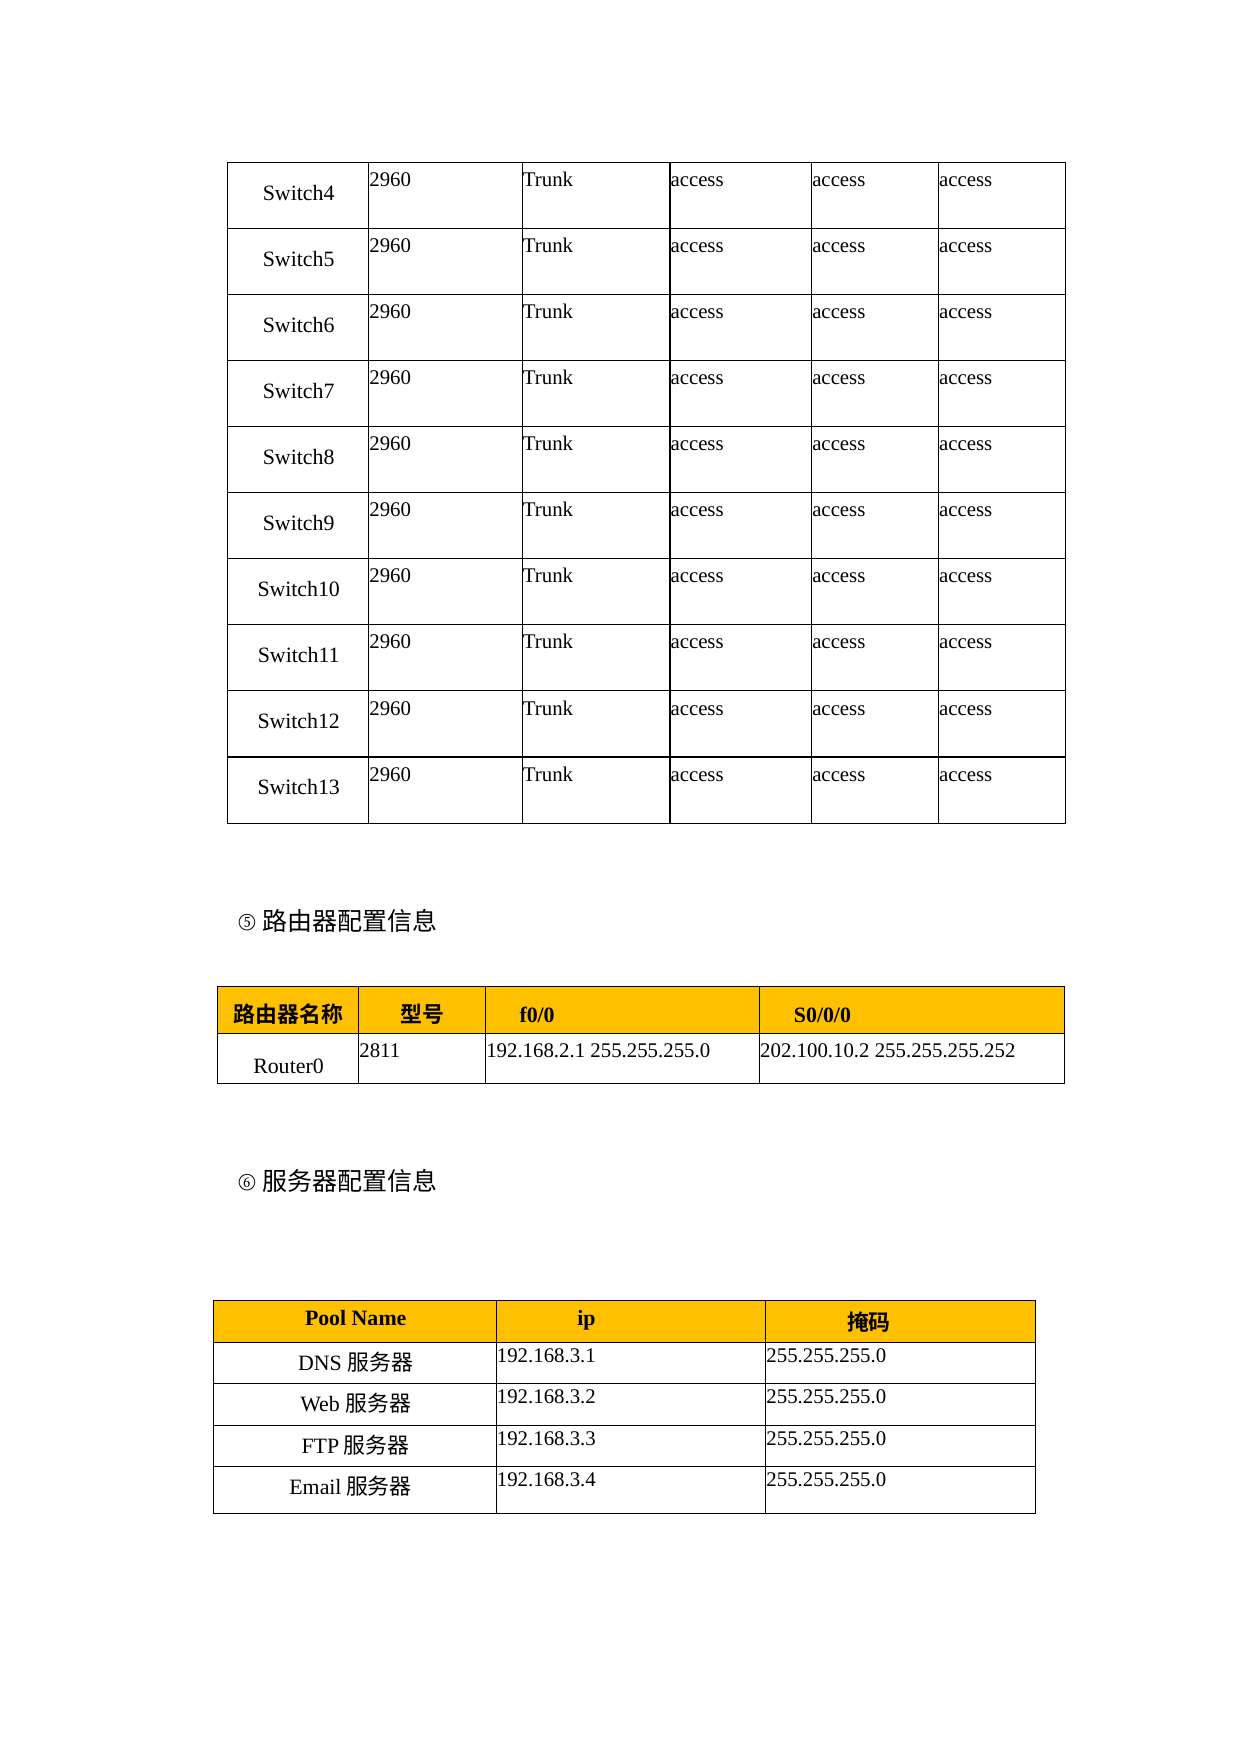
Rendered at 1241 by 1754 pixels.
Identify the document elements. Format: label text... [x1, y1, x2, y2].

table_cell Trunk [523, 295, 669, 360]
table_cell access [939, 361, 1065, 426]
table_cell Trunk [523, 427, 669, 492]
table_cell Trunk [523, 625, 669, 690]
table_cell access [812, 229, 938, 294]
table_cell 2960 [369, 295, 522, 360]
table_header S0/0/0 [760, 987, 1064, 1033]
table_cell access [671, 691, 811, 756]
table_cell access [671, 229, 811, 294]
table_header f0/0 [486, 987, 759, 1033]
table_cell 255.255.255.0 [766, 1426, 1035, 1466]
table_cell access [812, 427, 938, 492]
table_cell 2960 [369, 625, 522, 690]
table_cell DNS 服务器 [214, 1343, 496, 1383]
table_cell access [939, 163, 1065, 228]
table_cell Trunk [523, 691, 669, 756]
table_cell Router0 [218, 1034, 358, 1082]
table_cell 2960 [369, 229, 522, 294]
table_cell Switch12 [228, 691, 368, 756]
text ⑥ 服务器配置信息 [187, 1147, 1053, 1212]
table_cell access [812, 559, 938, 624]
table_cell Trunk [523, 559, 669, 624]
table_cell Switch10 [228, 559, 368, 624]
table_cell Email服务器 [214, 1467, 496, 1513]
table_cell 192.168.2.1 255.255.255.0 [486, 1034, 759, 1082]
table_cell Switch4 [228, 163, 368, 228]
table_cell access [671, 427, 811, 492]
table_cell 2960 [369, 559, 522, 624]
table_cell access [939, 559, 1065, 624]
table_cell 192.168.3.4 [497, 1467, 765, 1513]
table_cell access [939, 229, 1065, 294]
table_cell access [671, 559, 811, 624]
table_cell Trunk [523, 758, 669, 822]
table_header ip [497, 1301, 765, 1342]
table_cell Switch8 [228, 427, 368, 492]
table_cell access [671, 758, 811, 822]
table_cell access [939, 295, 1065, 360]
table_cell access [939, 427, 1065, 492]
table_cell 2811 [359, 1034, 485, 1082]
table_cell 2960 [369, 758, 522, 822]
table_cell 2960 [369, 361, 522, 426]
table_header 型号 [359, 987, 485, 1033]
table_cell access [939, 758, 1065, 822]
text ⑤ 路由器配置信息 [187, 887, 1053, 952]
table_cell access [671, 493, 811, 558]
table_cell Web 服务器 [214, 1384, 496, 1424]
table_cell access [671, 295, 811, 360]
table_cell Trunk [523, 163, 669, 228]
table_cell 192.168.3.1 [497, 1343, 765, 1383]
table_header 路由器名称 [218, 987, 358, 1033]
table_cell Switch7 [228, 361, 368, 426]
table_cell access [812, 163, 938, 228]
table_cell 2960 [369, 691, 522, 756]
table_cell Switch13 [228, 758, 368, 822]
table_cell 2960 [369, 427, 522, 492]
table_cell Trunk [523, 493, 669, 558]
table_cell Switch5 [228, 229, 368, 294]
table_cell access [671, 361, 811, 426]
table_cell 192.168.3.3 [497, 1426, 765, 1466]
table_cell Trunk [523, 229, 669, 294]
table_cell 255.255.255.0 [766, 1467, 1035, 1513]
table_cell access [812, 361, 938, 426]
table_cell access [812, 493, 938, 558]
table_header Pool Name [214, 1301, 496, 1342]
table_cell 2960 [369, 493, 522, 558]
table_cell FTP 服务器 [214, 1426, 496, 1466]
table_cell access [671, 625, 811, 690]
table_cell 255.255.255.0 [766, 1384, 1035, 1424]
table_cell Trunk [523, 361, 669, 426]
table_cell access [812, 295, 938, 360]
table_cell Switch9 [228, 493, 368, 558]
table_cell access [939, 691, 1065, 756]
table_cell access [939, 493, 1065, 558]
table_cell Switch11 [228, 625, 368, 690]
table_cell access [671, 163, 811, 228]
table_cell 192.168.3.2 [497, 1384, 765, 1424]
table_cell access [812, 625, 938, 690]
table_cell 202.100.10.2 255.255.255.252 [760, 1034, 1064, 1082]
table_cell 255.255.255.0 [766, 1343, 1035, 1383]
table_cell access [812, 691, 938, 756]
table_cell 2960 [369, 163, 522, 228]
table_header 掩码 [766, 1301, 1035, 1342]
table_cell access [939, 625, 1065, 690]
table_cell access [812, 758, 938, 822]
table_cell Switch6 [228, 295, 368, 360]
